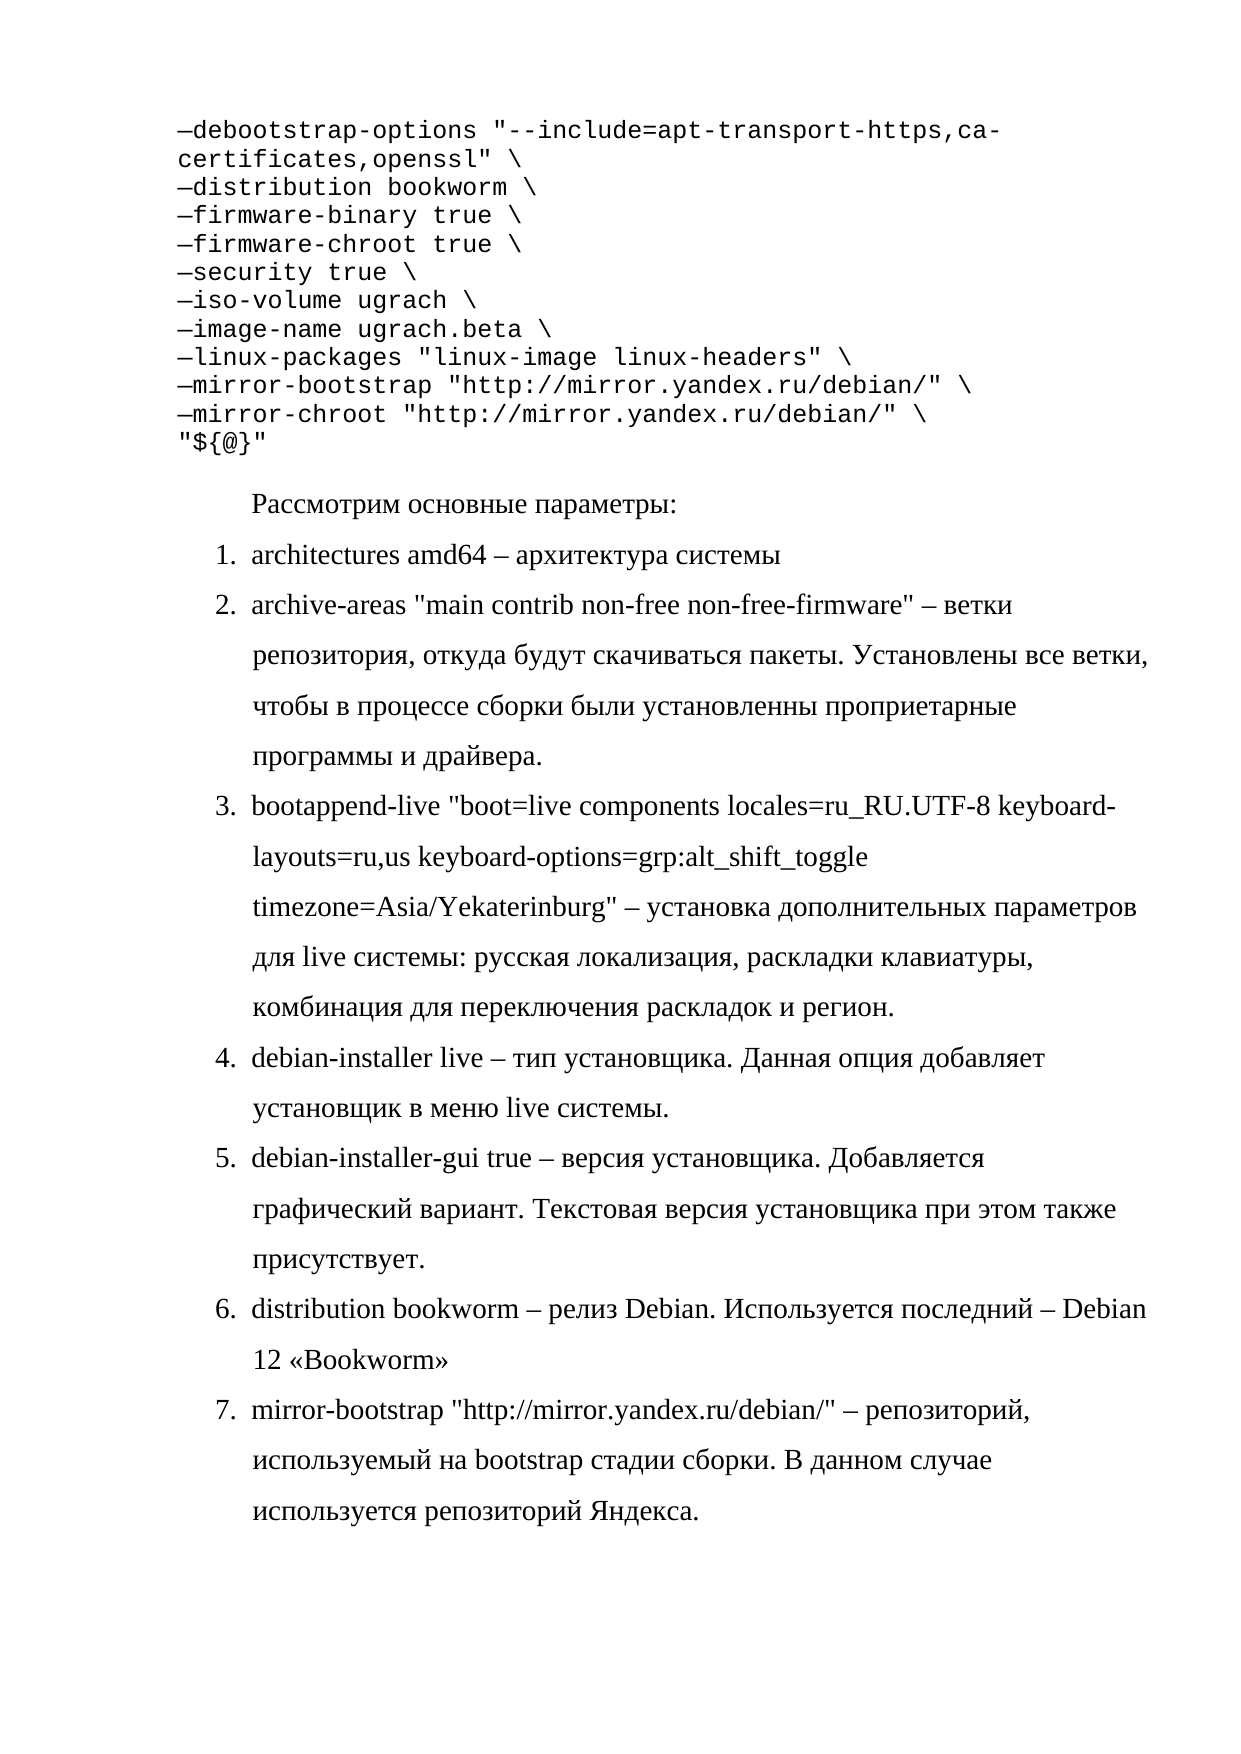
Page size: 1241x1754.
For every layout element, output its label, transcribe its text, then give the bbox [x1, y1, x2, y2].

list bootappend-live "boot=live components locales=ru_RU.UTF-8 keyboard-layouts=ru,us keyboard-options=grp:alt_shift_toggle timezone=Asia/Yekaterinburg" – установка дополнительных параметров для live системы: русская локализация, раскладки клавиатуры, комбинация для переключения раскладок и регион. [215, 788, 1152, 1023]
text —iso-volume ugrach \ [177, 288, 1152, 316]
text —firmware-binary true \ [177, 203, 1152, 231]
list distribution bookworm – релиз Debian. Используется последний – Debian 12 «Bookworm» [215, 1291, 1152, 1375]
text —linux-packages "linux-image linux-headers" \ [177, 345, 1152, 373]
text —debootstrap-options "--include=apt-transport-https,ca-certificates,openssl" \ [177, 118, 1152, 175]
list mirror-bootstrap "http://mirror.yandex.ru/debian/" – репозиторий, используемый на bootstrap стадии сборки. В данном случае используется репозиторий Яндекса. [215, 1392, 1152, 1526]
text —firmware-chroot true \ [177, 231, 1152, 260]
list debian-installer-gui true – версия установщика. Добавляется графический вариант. Текстовая версия установщика при этом также присутствует. [215, 1141, 1152, 1275]
list archive-areas "main contrib non-free non-free-firmware" – ветки репозитория, откуда будут скачиваться пакеты. Установлены все ветки, чтобы в процессе сборки были установленны проприетарные программы и драйвера. [215, 587, 1152, 772]
text "${@}" [177, 430, 1152, 458]
text —mirror-bootstrap "http://mirror.yandex.ru/debian/" \ [177, 373, 1152, 401]
text —mirror-chroot "http://mirror.yandex.ru/debian/" \ [177, 401, 1152, 430]
list debian-installer live – тип установщика. Данная опция добавляет установщик в меню live системы. [215, 1040, 1152, 1124]
text Рассмотрим основные параметры: [177, 486, 1152, 520]
text —security true \ [177, 260, 1152, 288]
list architectures amd64 – архитектура системы [215, 537, 1152, 570]
text —image-name ugrach.beta \ [177, 316, 1152, 345]
text —distribution bookworm \ [177, 175, 1152, 203]
